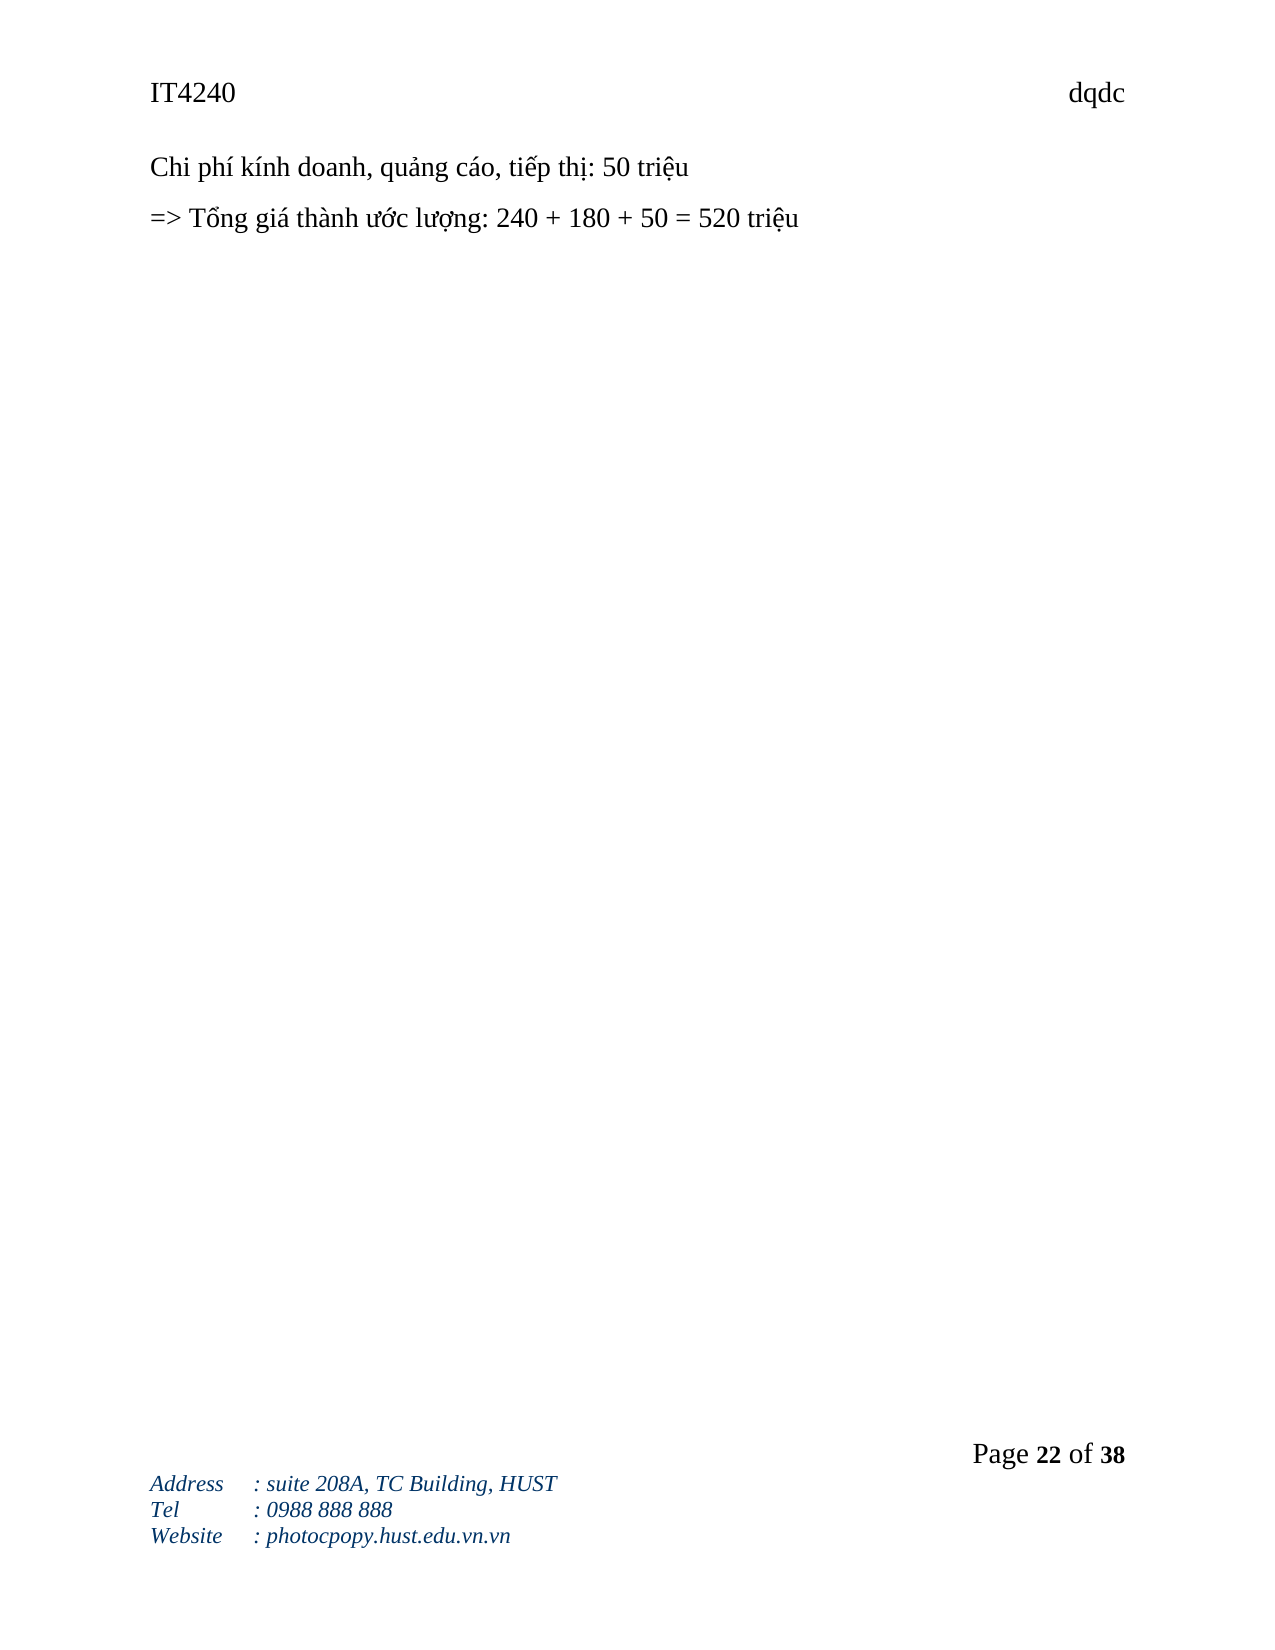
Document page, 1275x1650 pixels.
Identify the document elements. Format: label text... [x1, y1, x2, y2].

text => Tổng giá thành ước lượng: 240 + 180 + 50 = 520 triệu [150, 202, 1125, 234]
text Chi phí kính doanh, quảng cáo, tiếp thị: 50 triệu [150, 150, 1125, 182]
